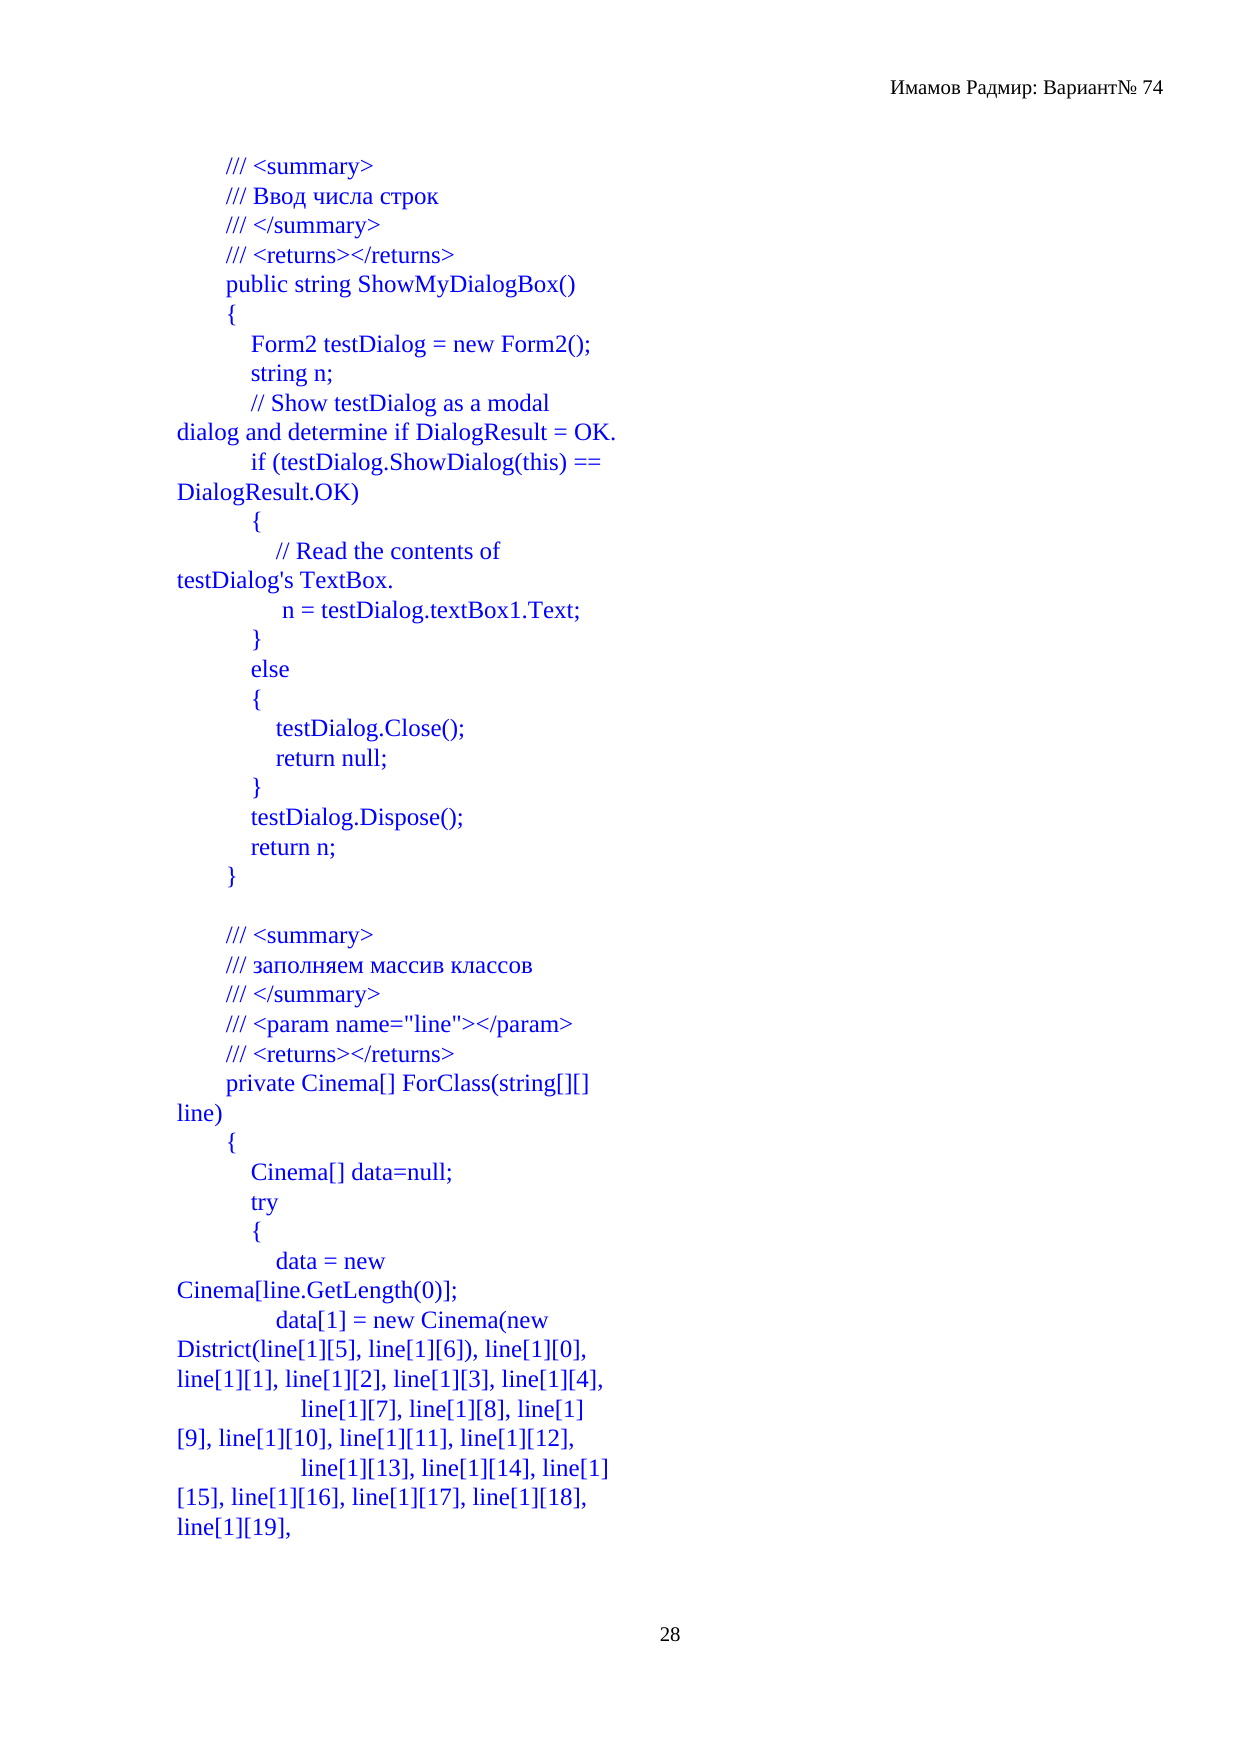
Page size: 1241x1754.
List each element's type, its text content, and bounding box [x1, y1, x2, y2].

text /// <returns></returns> [176, 1039, 617, 1067]
text /// </summary> [176, 210, 617, 239]
text Form2 testDialog = new Form2(); [176, 329, 617, 357]
text Cinema[] data=null; [176, 1157, 617, 1186]
text private Cinema[] ForClass(string[][] line) [176, 1068, 617, 1127]
text /// Ввод числа строк [176, 181, 617, 209]
text n = testDialog.textBox1.Text; [176, 595, 617, 624]
text { [176, 684, 617, 712]
text if (testDialog.ShowDialog(this) == DialogResult.OK) [176, 447, 617, 505]
text line[1][13], line[1][14], line[1][15], line[1][16], line[1][17], line[1][18], line[1][19], [176, 1453, 617, 1541]
text else [176, 654, 617, 683]
text string n; [176, 358, 617, 387]
text return n; [176, 832, 617, 860]
text testDialog.Close(); [176, 713, 617, 742]
text return null; [176, 743, 617, 772]
text } [176, 624, 617, 653]
text /// </summary> [176, 979, 617, 1008]
text /// <returns></returns> [176, 240, 617, 269]
text public string ShowMyDialogBox() [176, 269, 617, 298]
text // Read the contents of testDialog's TextBox. [176, 536, 617, 594]
text { [176, 1127, 617, 1156]
text // Show testDialog as a modal dialog and determine if DialogResult = OK. [176, 388, 617, 446]
text } [176, 861, 617, 890]
text data = new Cinema[line.GetLength(0)]; [176, 1246, 617, 1304]
text /// <param name="line"></param> [176, 1009, 617, 1038]
text /// заполняем массив классов [176, 950, 617, 979]
text line[1][7], line[1][8], line[1][9], line[1][10], line[1][11], line[1][12], [176, 1394, 617, 1452]
text /// <summary> [176, 920, 617, 949]
text } [176, 772, 617, 801]
text testDialog.Dispose(); [176, 802, 617, 831]
text data[1] = new Cinema(new District(line[1][5], line[1][6]), line[1][0], line[1][1], line[1][2], line[1][3], line[1][4], [176, 1305, 617, 1393]
text { [176, 506, 617, 535]
text { [176, 299, 617, 328]
text { [176, 1216, 617, 1245]
text try [176, 1187, 617, 1215]
text /// <summary> [176, 151, 617, 180]
